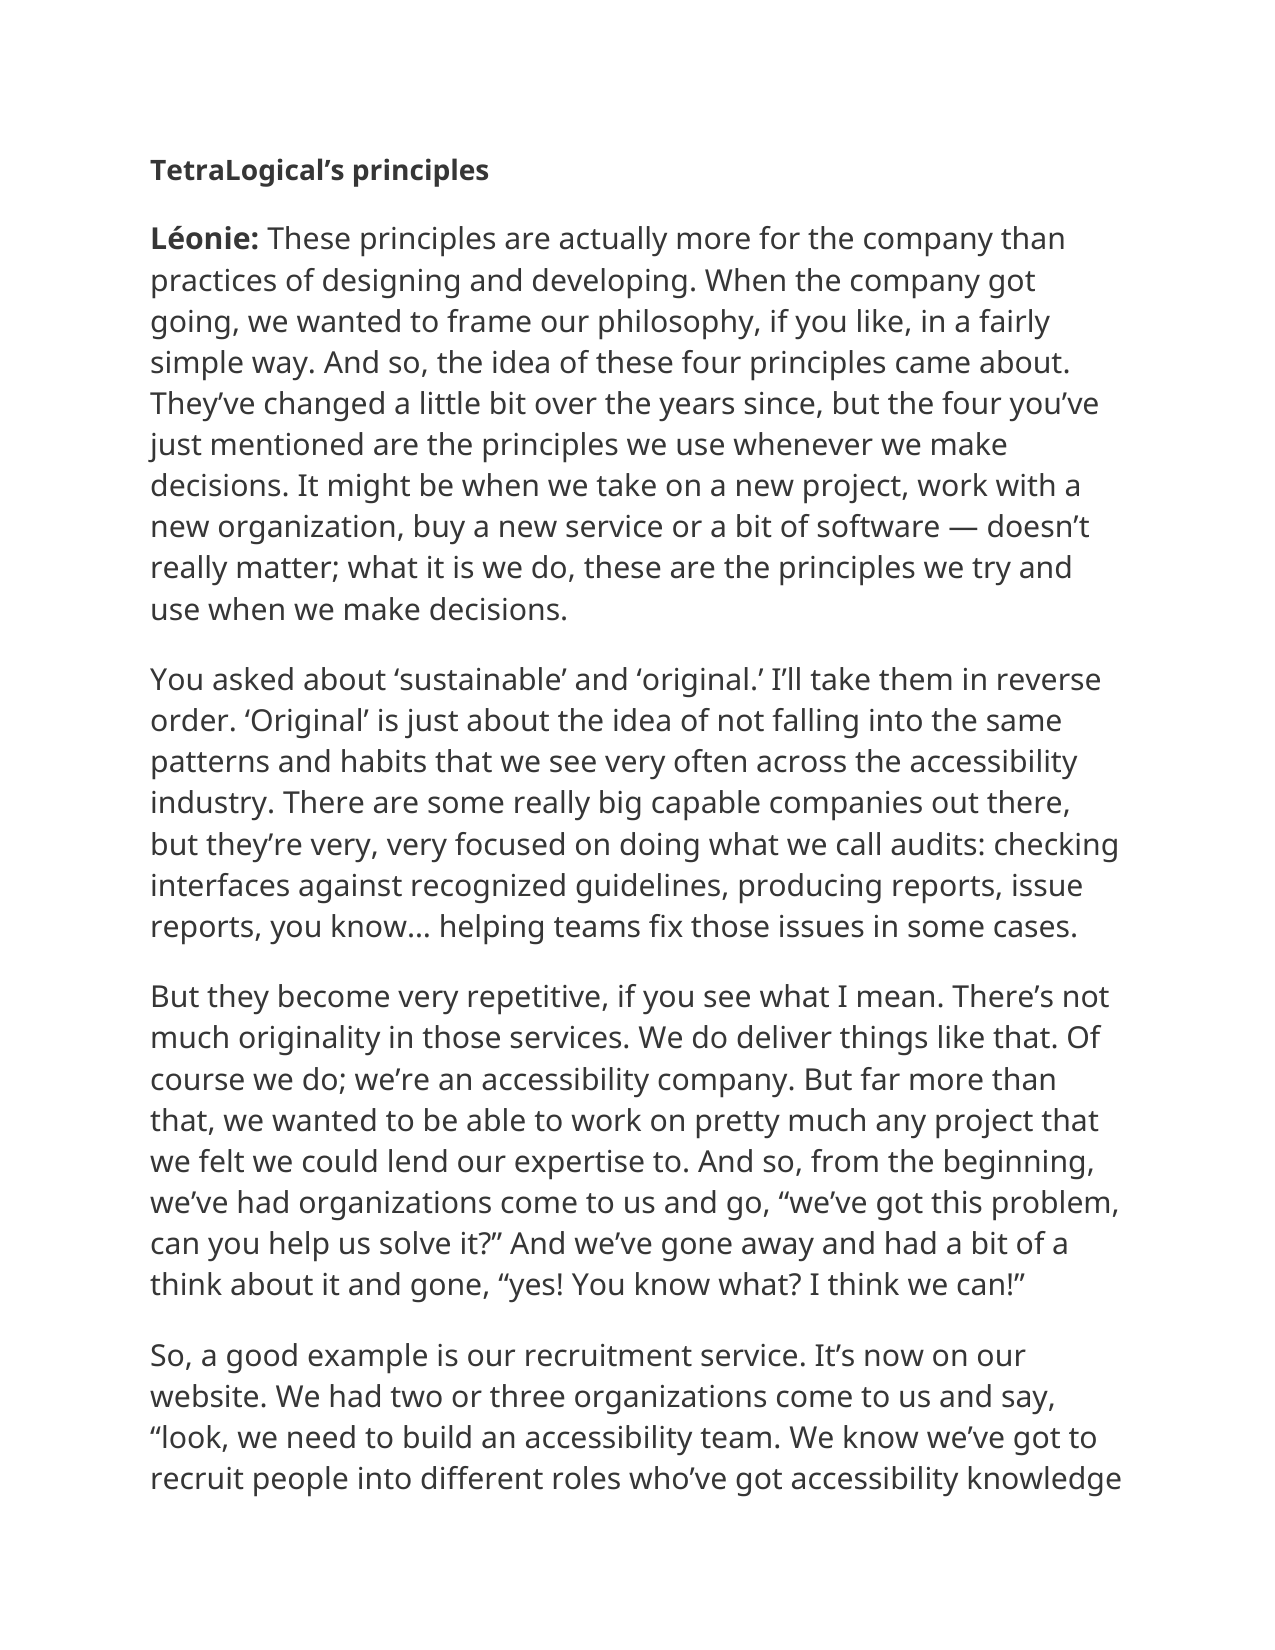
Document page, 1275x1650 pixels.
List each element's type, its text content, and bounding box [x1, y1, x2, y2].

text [150, 1334, 1125, 1498]
text You asked about ‘sustainable’ and ‘original.’ I’ll take them in reverse order. ‘Original’ is just about the idea of not falling into the same patterns and habits that we see very often across the accessibility industry. There are some really big capable companies out there, but they’re very, very focused on doing what we call audits: checking interfaces against recognized guidelines, producing reports, issue reports, you know… helping teams fix those issues in some cases. [150, 658, 1125, 946]
text Léonie: These principles are actually more for the company than practices of designing and developing. When the company got going, we wanted to frame our philosophy, if you like, in a fairly simple way. And so, the idea of these four principles came about. They’ve changed a little bit over the years since, but the four you’ve just mentioned are the principles we use whenever we make decisions. It might be when we take on a new project, work with a new organization, buy a new service or a bit of software — doesn’t really matter; what it is we do, these are the principles we try and use when we make decisions. [150, 217, 1125, 629]
text But they become very repetitive, if you see what I mean. There’s not much originality in those services. We do deliver things like that. Of course we do; we’re an accessibility company. But far more than that, we wanted to be able to work on pretty much any project that we felt we could lend our expertise to. And so, from the beginning, we’ve had organizations come to us and go, “we’ve got this problem, can you help us solve it?” And we’ve gone away and had a bit of a think about it and gone, “yes! You know what? I think we can!” [150, 975, 1125, 1304]
text TetraLogical’s principles [150, 150, 1125, 188]
